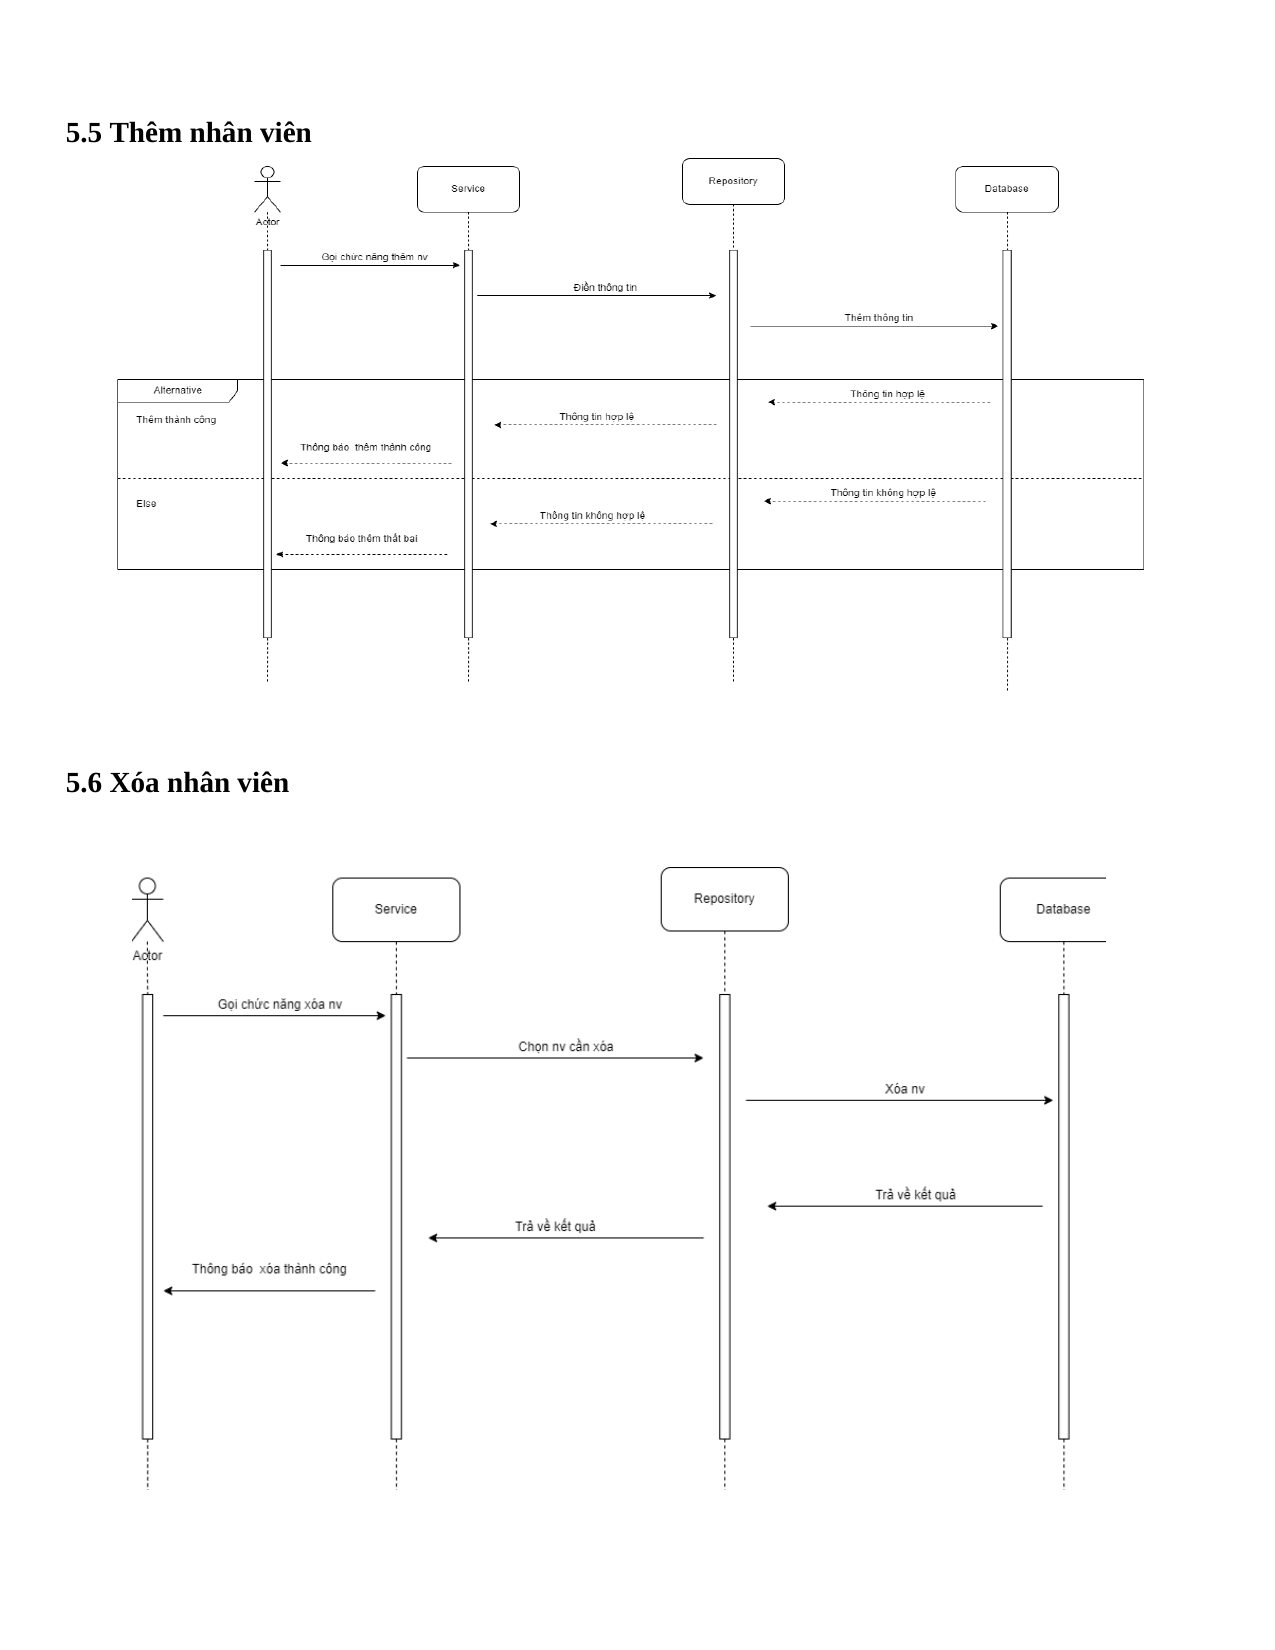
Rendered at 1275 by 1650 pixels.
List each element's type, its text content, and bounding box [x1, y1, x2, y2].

picture [132, 867, 1106, 1490]
picture [117, 158, 1144, 692]
text 5.6 Xóa nhân viên [66, 773, 1219, 798]
text 5.5 Thêm nhân viên [66, 123, 1219, 148]
